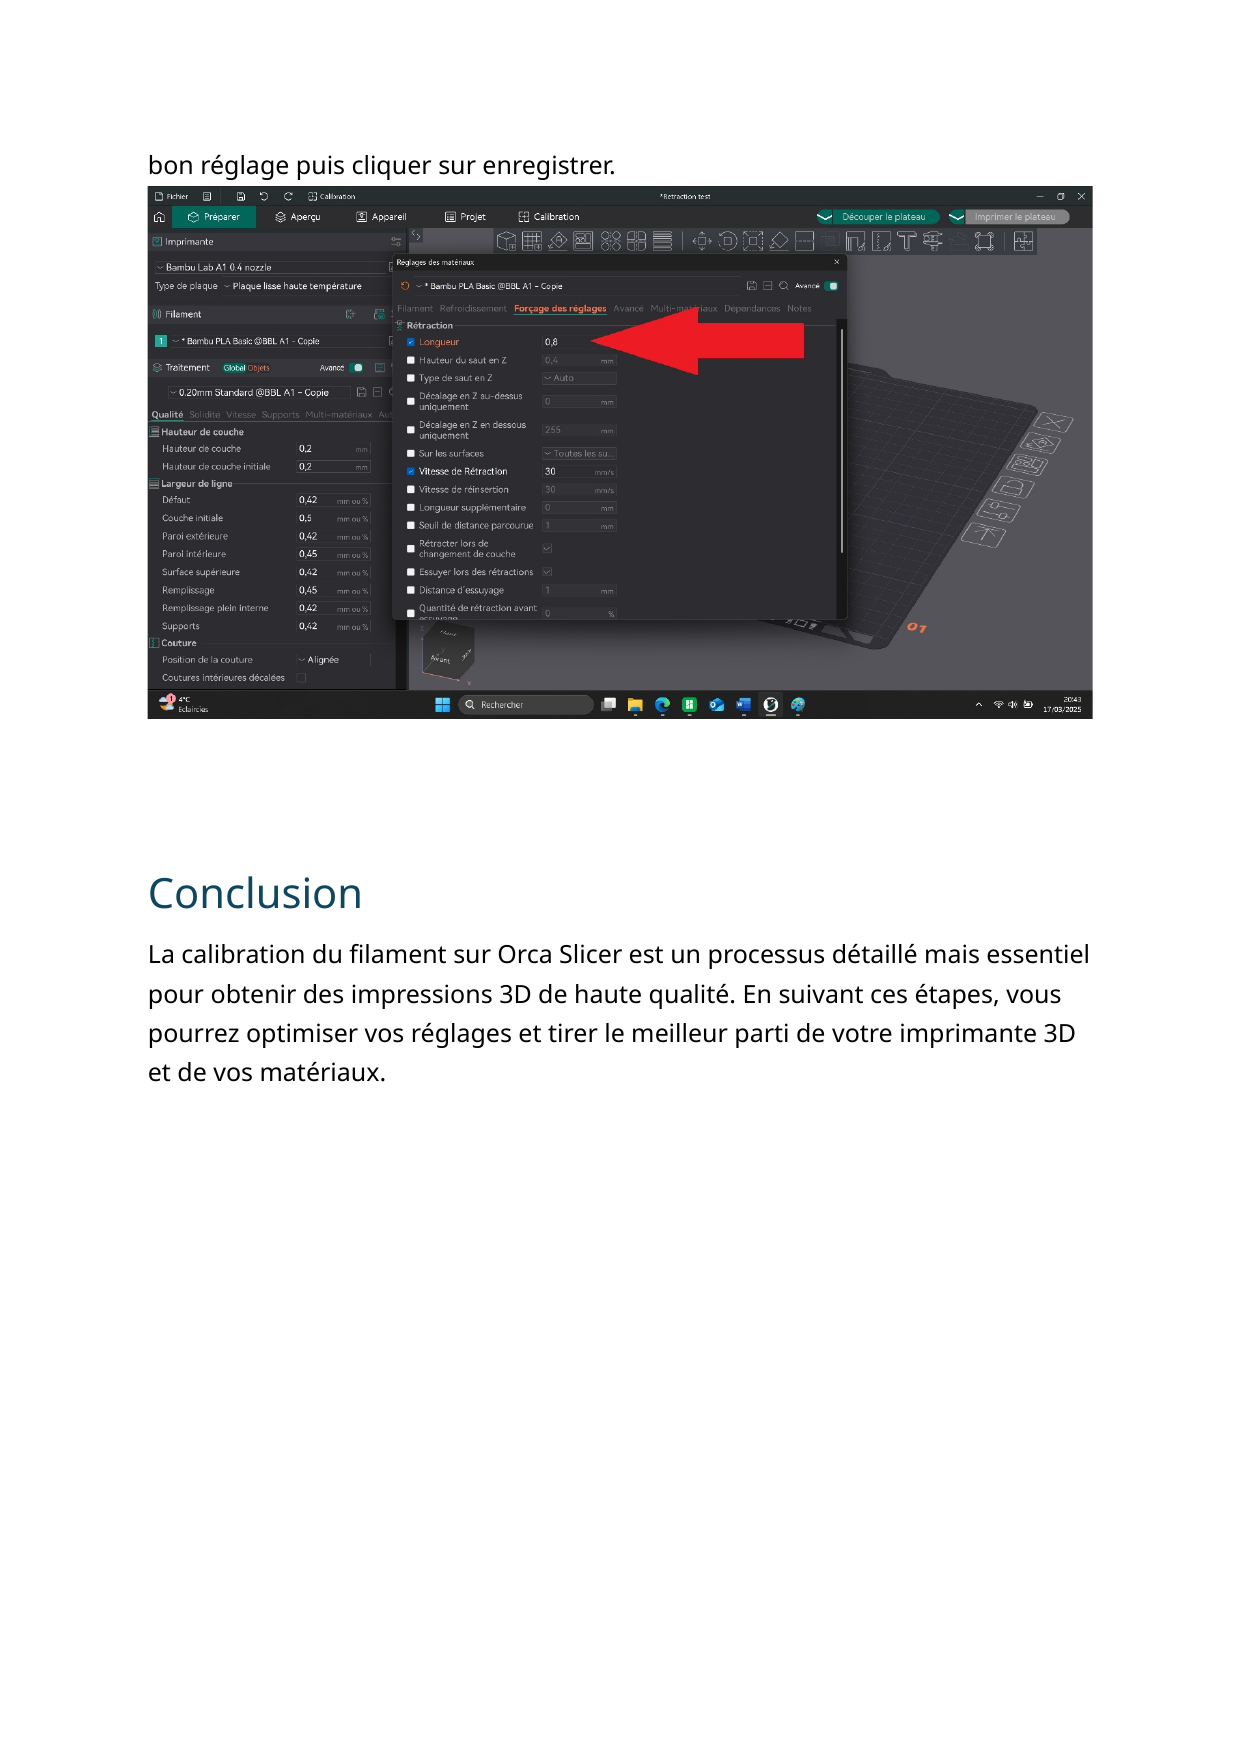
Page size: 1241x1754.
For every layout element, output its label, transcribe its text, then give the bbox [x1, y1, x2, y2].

text La calibration du filament sur Orca Slicer est un processus détaillé mais essentiel pour obtenir des impressions 3D de haute qualité. En suivant ces étapes, vous pourrez optimiser vos réglages et tirer le meilleur parti de votre imprimante 3D et de vos matériaux. [148, 937, 1093, 1089]
subtitle Conclusion [148, 864, 1093, 920]
picture [147, 186, 1093, 719]
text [148, 148, 1093, 186]
